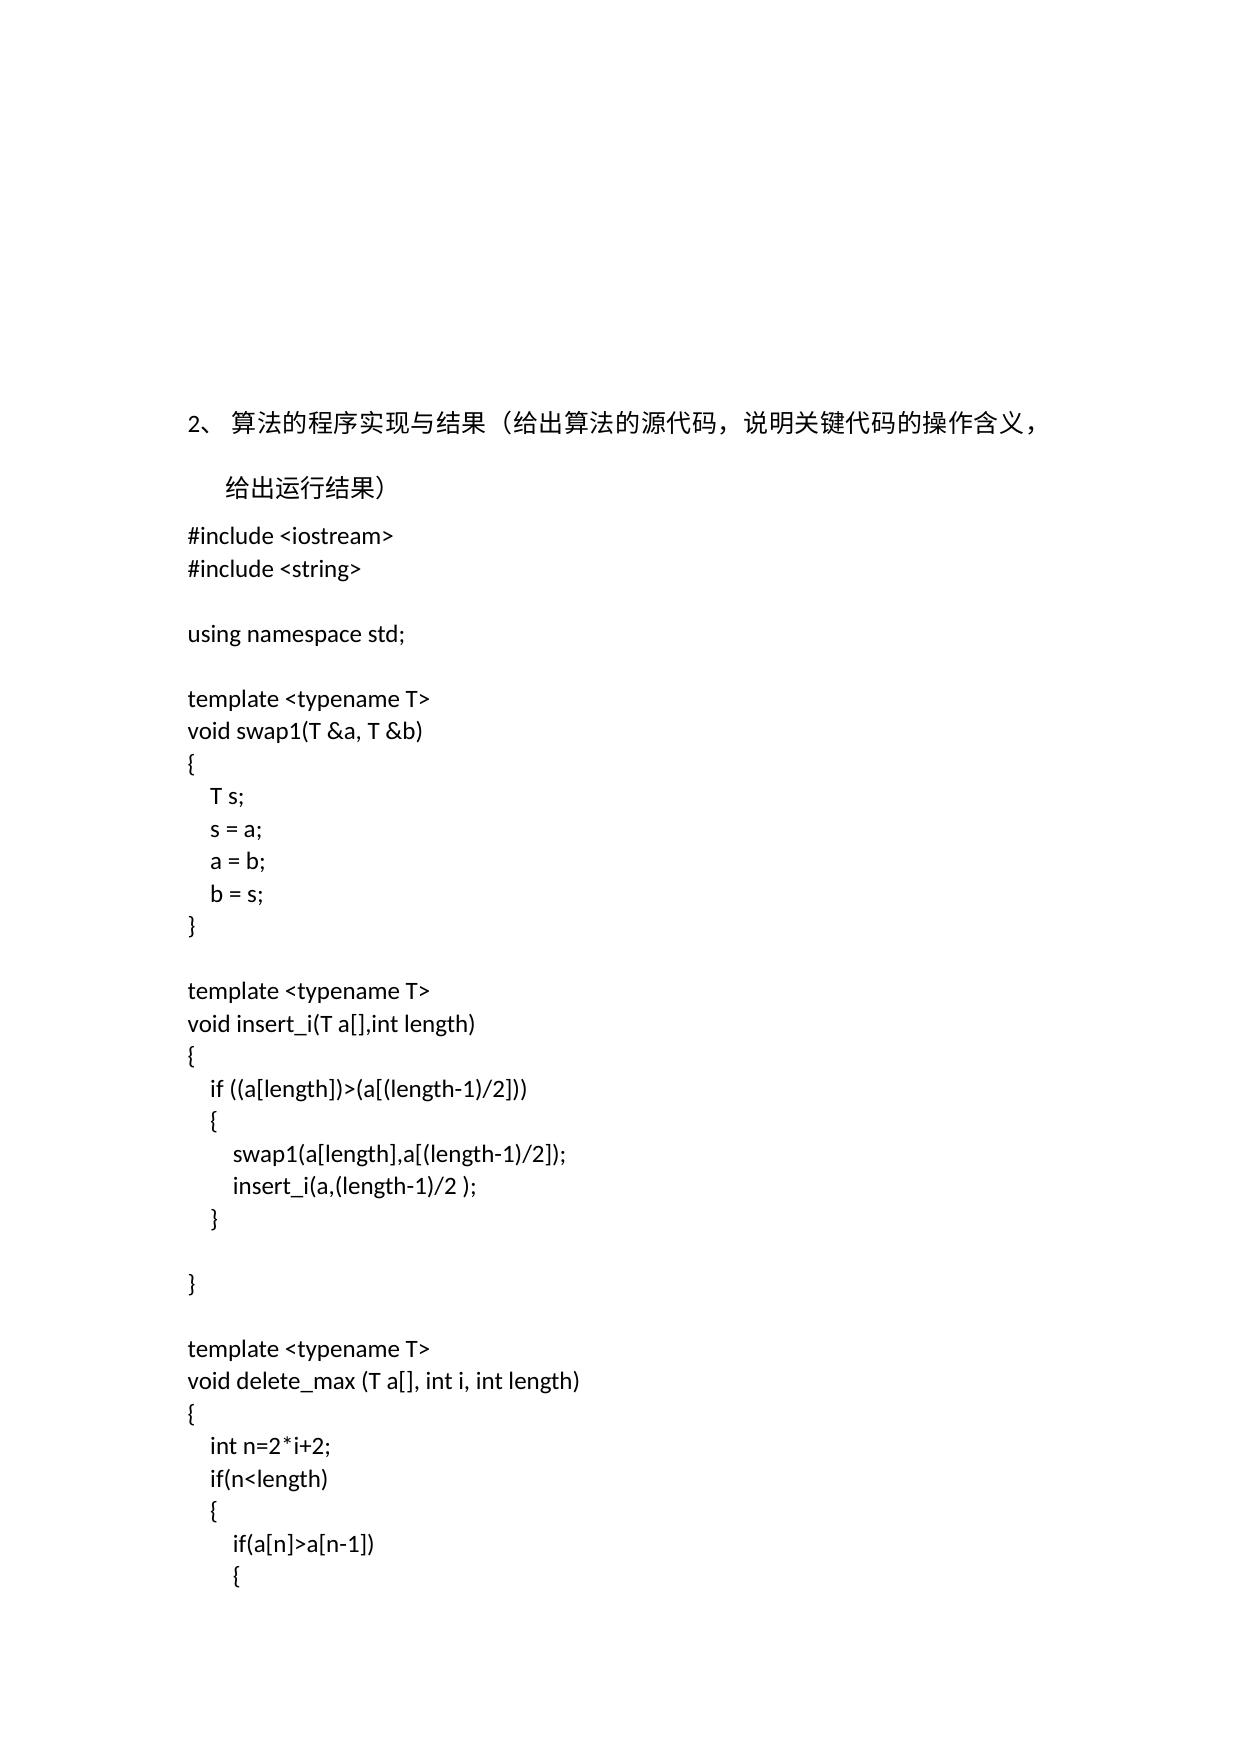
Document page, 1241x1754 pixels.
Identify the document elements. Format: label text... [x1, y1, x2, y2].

text { [187, 1039, 1053, 1072]
text s = a; [187, 812, 1053, 844]
text b = s; [187, 877, 1053, 909]
text if(a[n]>a[n-1]) [187, 1527, 1053, 1559]
text a = b; [187, 844, 1053, 877]
text { [187, 1494, 1053, 1527]
text } [187, 1267, 1053, 1299]
text swap1(a[length],a[(length-1)/2]); [187, 1137, 1053, 1169]
text } [187, 909, 1053, 942]
text template <typename T> [187, 974, 1053, 1007]
list 算法的程序实现与结果（给出算法的源代码，说明关键代码的操作含义，给出运行结果） [187, 389, 1053, 519]
text #include <iostream> [187, 519, 1053, 552]
text { [187, 1104, 1053, 1137]
text } [187, 1202, 1053, 1234]
text if ((a[length])>(a[(length-1)/2])) [187, 1072, 1053, 1104]
text { [187, 1397, 1053, 1429]
text insert_i(a,(length-1)/2 ); [187, 1169, 1053, 1202]
text if(n<length) [187, 1462, 1053, 1494]
text void swap1(T &a, T &b) [187, 714, 1053, 747]
text { [187, 747, 1053, 779]
text template <typename T> [187, 1332, 1053, 1364]
text T s; [187, 779, 1053, 812]
text using namespace std; [187, 617, 1053, 649]
text #include <string> [187, 552, 1053, 584]
text template <typename T> [187, 682, 1053, 714]
text { [187, 1559, 1053, 1592]
text void delete_max (T a[], int i, int length) [187, 1364, 1053, 1397]
text void insert_i(T a[],int length) [187, 1007, 1053, 1039]
text int n=2*i+2; [187, 1429, 1053, 1462]
